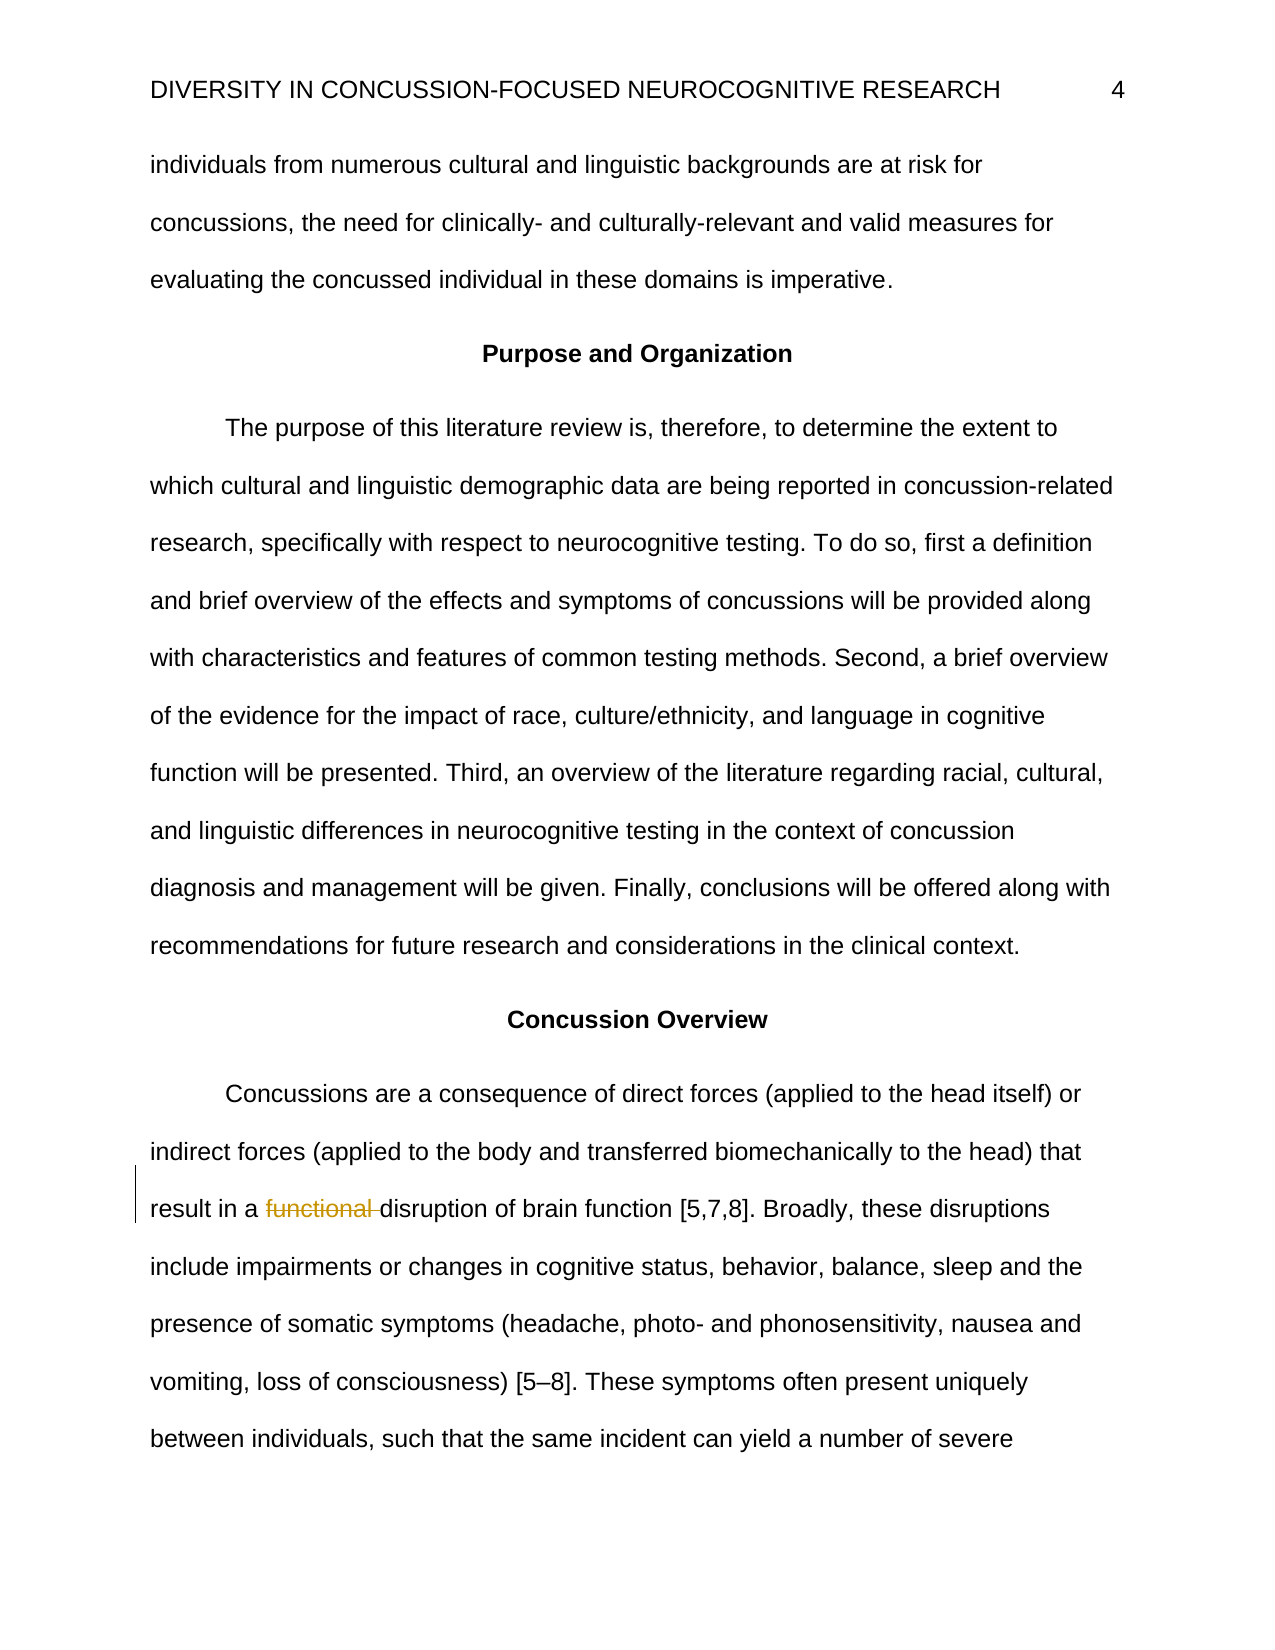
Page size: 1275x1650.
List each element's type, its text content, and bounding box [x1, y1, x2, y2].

text The purpose of this literature review is, therefore, to determine the extent to which cultural and linguistic demographic data are being reported in concussion-related research, specifically with respect to neurocognitive testing. To do so, first a definition and brief overview of the effects and symptoms of concussions will be provided along with characteristics and features of common testing methods. Second, a brief overview of the evidence for the impact of race, culture/ethnicity, and language in cognitive function will be presented. Third, an overview of the literature regarding racial, cultural, and linguistic differences in neurocognitive testing in the context of concussion diagnosis and management will be given. Finally, conclusions will be offered along with recommendations for future research and considerations in the clinical context. [150, 413, 1125, 959]
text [150, 1079, 1125, 1453]
text Purpose and Organization [150, 339, 1125, 368]
text Concussion Overview [150, 1005, 1125, 1034]
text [150, 150, 1125, 294]
